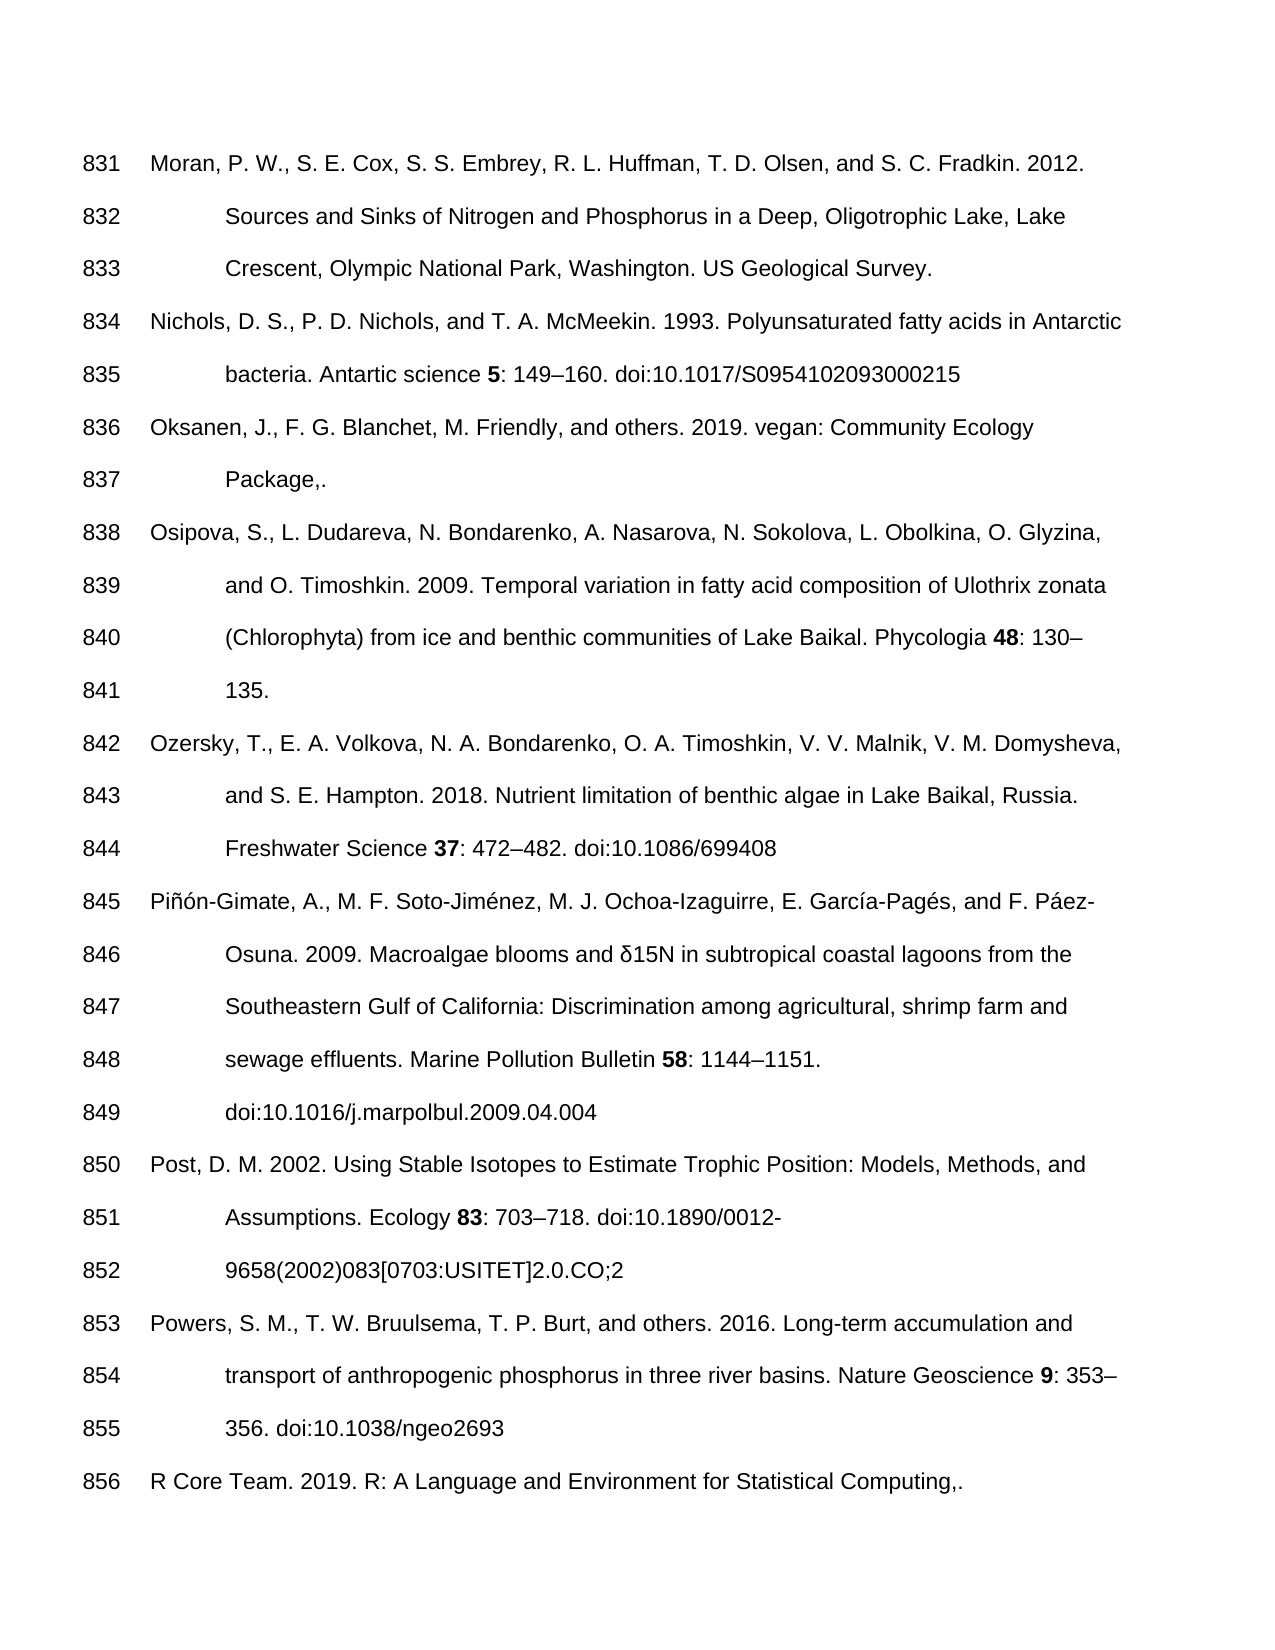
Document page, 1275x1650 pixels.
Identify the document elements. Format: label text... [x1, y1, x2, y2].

text Nichols, D. S., P. D. Nichols, and T. A. McMeekin. 1993. Polyunsaturated fatty acids in Antarctic bacteria. Antartic science 5: 149–160. doi:10.1017/S0954102093000215 [150, 308, 1125, 387]
text Osipova, S., L. Dudareva, N. Bondarenko, A. Nasarova, N. Sokolova, L. Obolkina, O. Glyzina, and O. Timoshkin. 2009. Temporal variation in fatty acid composition of Ulothrix zonata (Chlorophyta) from ice and benthic communities of Lake Baikal. Phycologia 48: 130–135. [150, 519, 1125, 703]
text Post, D. M. 2002. Using Stable Isotopes to Estimate Trophic Position: Models, Methods, and Assumptions. Ecology 83: 703–718. doi:10.1890/0012-9658(2002)083[0703:USITET]2.0.CO;2 [150, 1151, 1125, 1283]
text Piñón-Gimate, A., M. F. Soto-Jiménez, M. J. Ochoa-Izaguirre, E. García-Pagés, and F. Páez-Osuna. 2009. Macroalgae blooms and δ15N in subtropical coastal lagoons from the Southeastern Gulf of California: Discrimination among agricultural, shrimp farm and sewage effluents. Marine Pollution Bulletin 58: 1144–1151. doi:10.1016/j.marpolbul.2009.04.004 [150, 888, 1125, 1125]
text R Core Team. 2019. R: A Language and Environment for Statistical Computing,. [150, 1468, 1125, 1494]
text Oksanen, J., F. G. Blanchet, M. Friendly, and others. 2019. vegan: Community Ecology Package,. [150, 413, 1125, 493]
text Ozersky, T., E. A. Volkova, N. A. Bondarenko, O. A. Timoshkin, V. V. Malnik, V. M. Domysheva, and S. E. Hampton. 2018. Nutrient limitation of benthic algae in Lake Baikal, Russia. Freshwater Science 37: 472–482. doi:10.1086/699408 [150, 730, 1125, 862]
text Powers, S. M., T. W. Bruulsema, T. P. Burt, and others. 2016. Long-term accumulation and transport of anthropogenic phosphorus in three river basins. Nature Geoscience 9: 353–356. doi:10.1038/ngeo2693 [150, 1309, 1125, 1441]
text Moran, P. W., S. E. Cox, S. S. Embrey, R. L. Huffman, T. D. Olsen, and S. C. Fradkin. 2012. Sources and Sinks of Nitrogen and Phosphorus in a Deep, Oligotrophic Lake, Lake Crescent, Olympic National Park, Washington. US Geological Survey. [150, 150, 1125, 282]
